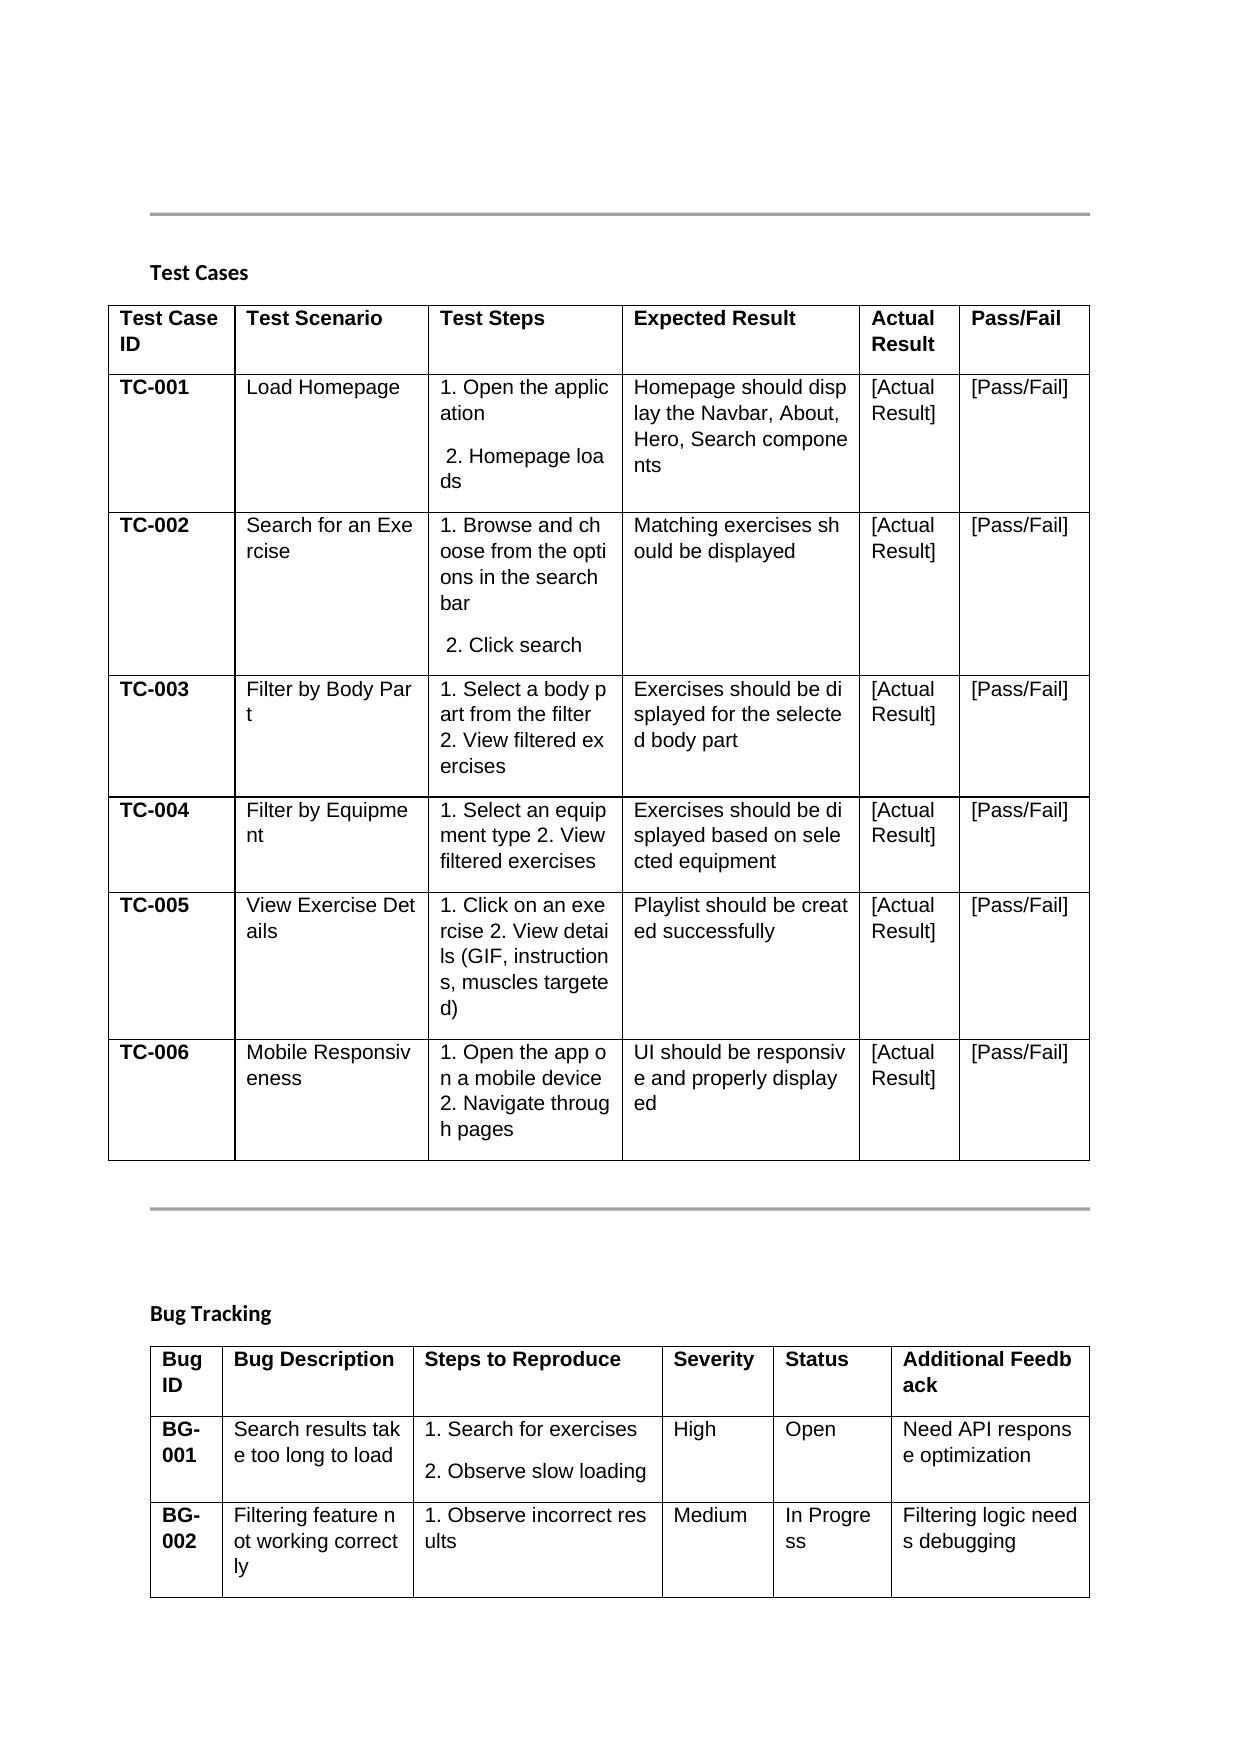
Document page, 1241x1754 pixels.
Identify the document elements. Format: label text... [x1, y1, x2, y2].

table_cell Exercises should be displayed based on selected equipment [623, 798, 859, 892]
table_header Pass/Fail [960, 306, 1089, 374]
table_cell Filtering feature not working correctly [223, 1503, 413, 1597]
text Test Cases [150, 258, 1090, 286]
table_cell 1. Open the app on a mobile device 2. Navigate through pages [429, 1040, 622, 1159]
table_cell View Exercise Details [236, 893, 428, 1038]
table_header Test Scenario [236, 306, 428, 374]
table_cell [Actual Result] [860, 798, 959, 892]
table_cell Filtering logic needs debugging [892, 1503, 1089, 1597]
table_cell [Pass/Fail] [960, 798, 1089, 892]
table_header Bug ID [151, 1347, 222, 1416]
table_header Bug Description [223, 1347, 413, 1416]
table_cell [Actual Result] [860, 513, 959, 675]
table_header Status [774, 1347, 891, 1416]
table_cell Matching exercises should be displayed [623, 513, 859, 675]
table_header Test Steps [429, 306, 622, 374]
table_header Expected Result [623, 306, 859, 374]
table_header Additional Feedback [892, 1347, 1089, 1416]
table_cell 1. Select a body part from the filter 2. View filtered exercises [429, 676, 622, 796]
table_cell BG-002 [151, 1503, 222, 1597]
table_cell High [663, 1417, 773, 1502]
table_cell Search for an Exercise [236, 513, 428, 675]
table_cell [Pass/Fail] [960, 893, 1089, 1038]
table_cell [Pass/Fail] [960, 1040, 1089, 1159]
text Bug Tracking [150, 1299, 1090, 1327]
table_header Test Case ID [109, 306, 234, 374]
table_cell TC-004 [109, 798, 234, 892]
table_cell BG-001 [151, 1417, 222, 1502]
table_cell TC-001 [109, 375, 234, 512]
table_cell Exercises should be displayed for the selected body part [623, 676, 859, 796]
table_header Steps to Reproduce [414, 1347, 662, 1416]
table_cell 1. Open the application 2. Homepage loads [429, 375, 622, 512]
table_cell Open [774, 1417, 891, 1502]
table_cell [Actual Result] [860, 676, 959, 796]
table_cell [Actual Result] [860, 375, 959, 512]
table_cell Filter by Equipment [236, 798, 428, 892]
table_cell Homepage should display the Navbar, About, Hero, Search components [623, 375, 859, 512]
table_cell Playlist should be created successfully [623, 893, 859, 1038]
table_cell 1. Search for exercises 2. Observe slow loading [414, 1417, 662, 1502]
table_cell Mobile Responsiveness [236, 1040, 428, 1159]
table_cell TC-003 [109, 676, 234, 796]
table_cell Search results take too long to load [223, 1417, 413, 1502]
table_cell Medium [663, 1503, 773, 1597]
table_cell [Actual Result] [860, 1040, 959, 1159]
table_cell 1. Browse and choose from the options in the search bar 2. Click search [429, 513, 622, 675]
table_cell [Actual Result] [860, 893, 959, 1038]
table_cell Need API response optimization [892, 1417, 1089, 1502]
table_header Severity [663, 1347, 773, 1416]
table_cell 1. Click on an exercise 2. View details (GIF, instructions, muscles targeted) [429, 893, 622, 1038]
table_cell TC-006 [109, 1040, 234, 1159]
table_header Actual Result [860, 306, 959, 374]
table_cell 1. Select an equipment type 2. View filtered exercises [429, 798, 622, 892]
table_cell UI should be responsive and properly displayed [623, 1040, 859, 1159]
table_cell TC-002 [109, 513, 234, 675]
table_cell [Pass/Fail] [960, 676, 1089, 796]
table_cell [Pass/Fail] [960, 375, 1089, 512]
table_cell In Progress [774, 1503, 891, 1597]
table_cell Filter by Body Part [236, 676, 428, 796]
table_cell [Pass/Fail] [960, 513, 1089, 675]
table_cell 1. Observe incorrect results [414, 1503, 662, 1597]
table_cell TC-005 [109, 893, 234, 1038]
table_cell Load Homepage [236, 375, 428, 512]
